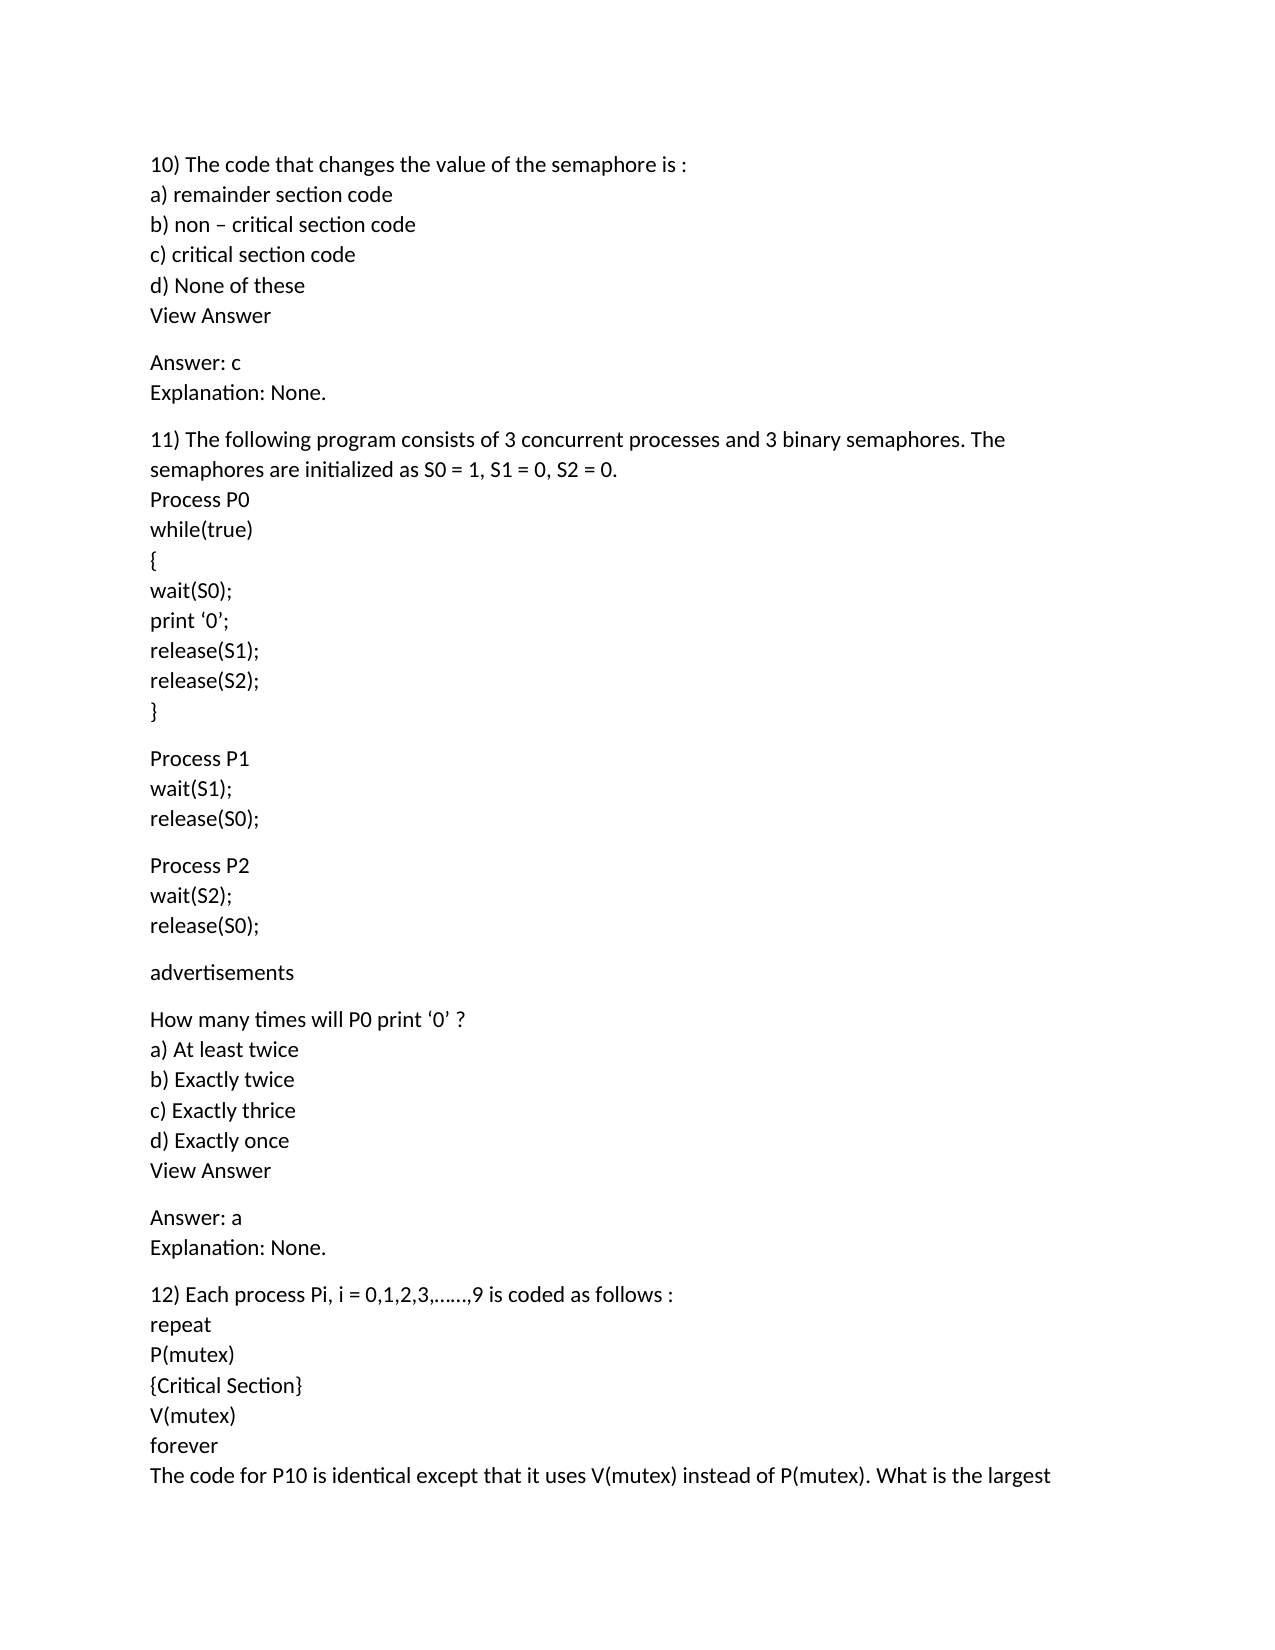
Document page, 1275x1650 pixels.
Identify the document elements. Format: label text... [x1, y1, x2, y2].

text 10) The code that changes the value of the semaphore is : a) remainder section code b) non – critical section code c) critical section code d) None of these View Answer [150, 150, 1125, 329]
text 11) The following program consists of 3 concurrent processes and 3 binary semaphores. The semaphores are initialized as S0 = 1, S1 = 0, S2 = 0. Process P0 while(true) { wait(S0); print ‘0’; release(S1); release(S2); } [150, 425, 1125, 725]
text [150, 1280, 1125, 1489]
text advertisements [150, 958, 1125, 986]
text Process P2 wait(S2); release(S0); [150, 851, 1125, 939]
text Answer: a Explanation: None. [150, 1203, 1125, 1261]
text How many times will P0 print ‘0’ ? a) At least twice b) Exactly twice c) Exactly thrice d) Exactly once View Answer [150, 1005, 1125, 1184]
text Answer: c Explanation: None. [150, 348, 1125, 406]
text Process P1 wait(S1); release(S0); [150, 744, 1125, 832]
